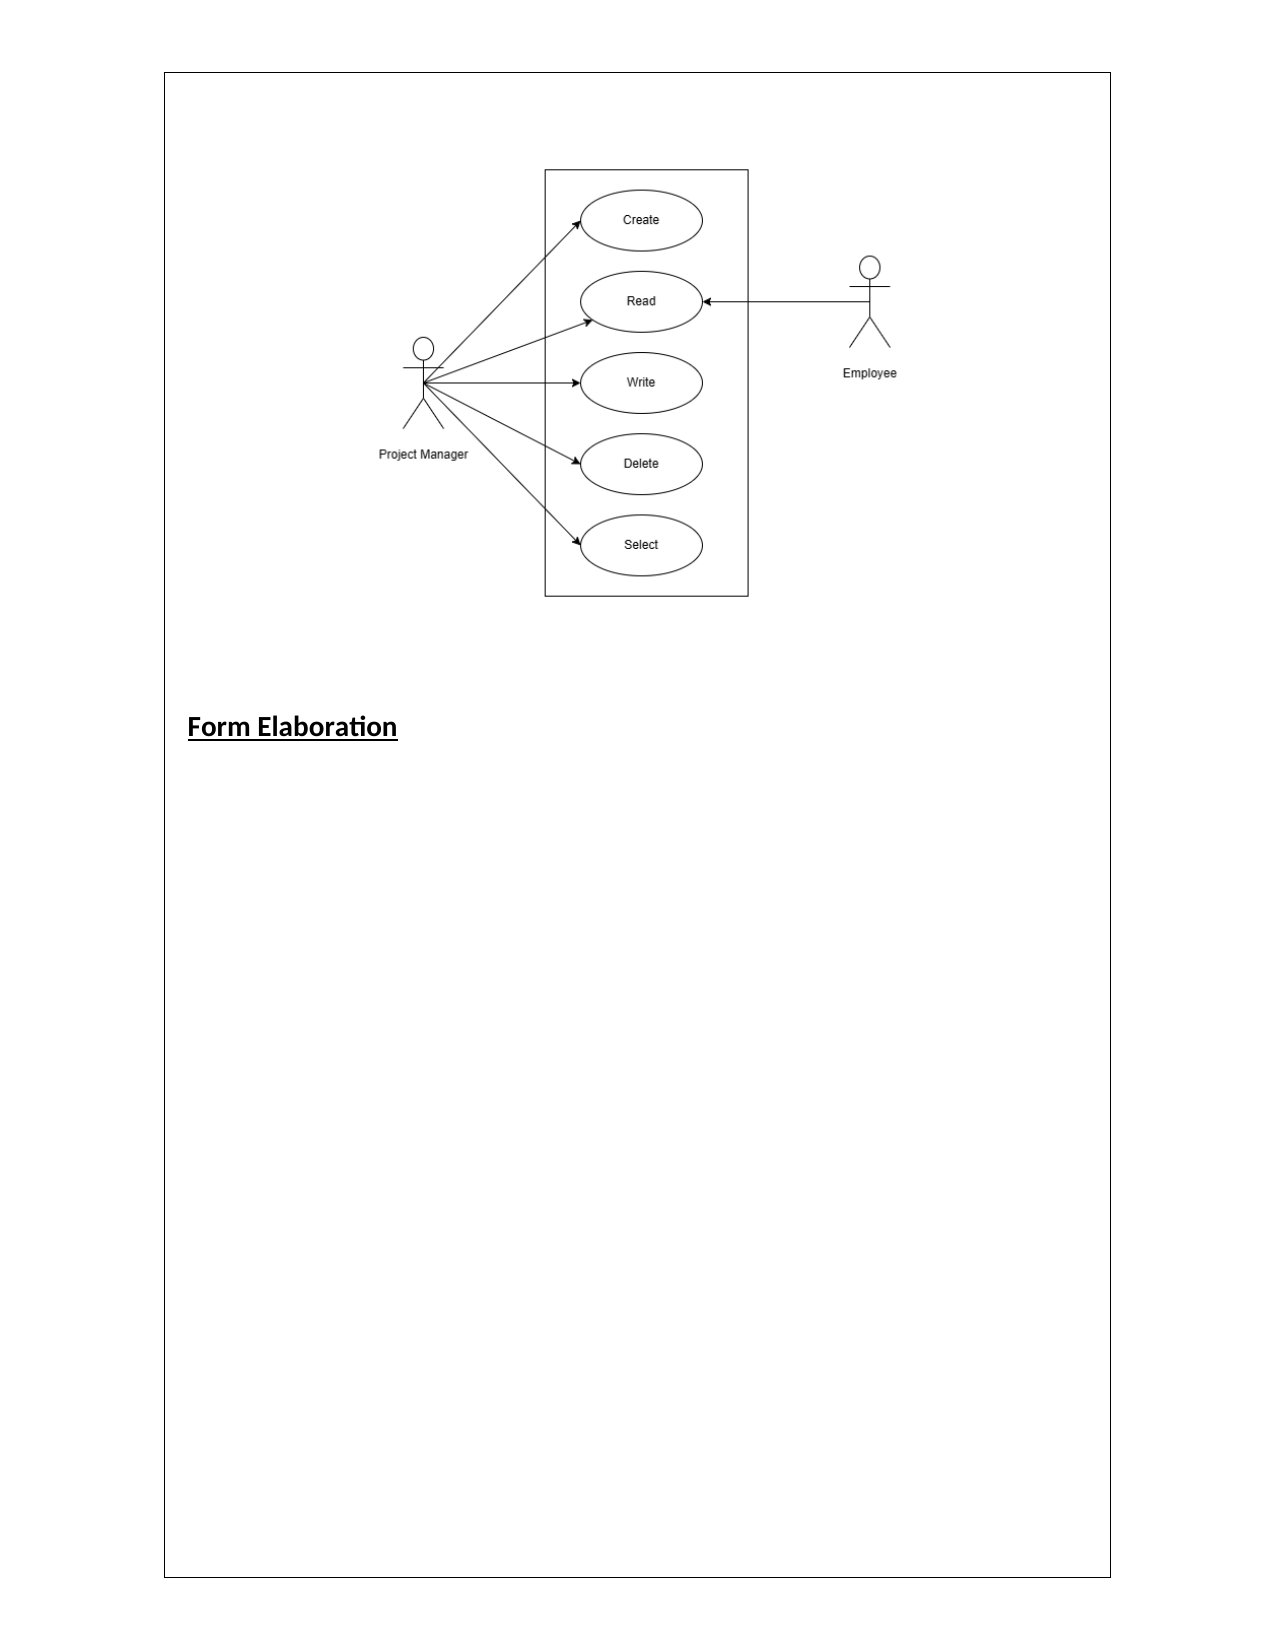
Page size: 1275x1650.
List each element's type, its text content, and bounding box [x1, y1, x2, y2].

list Form Elaboration [187, 708, 1087, 744]
picture [358, 150, 917, 617]
